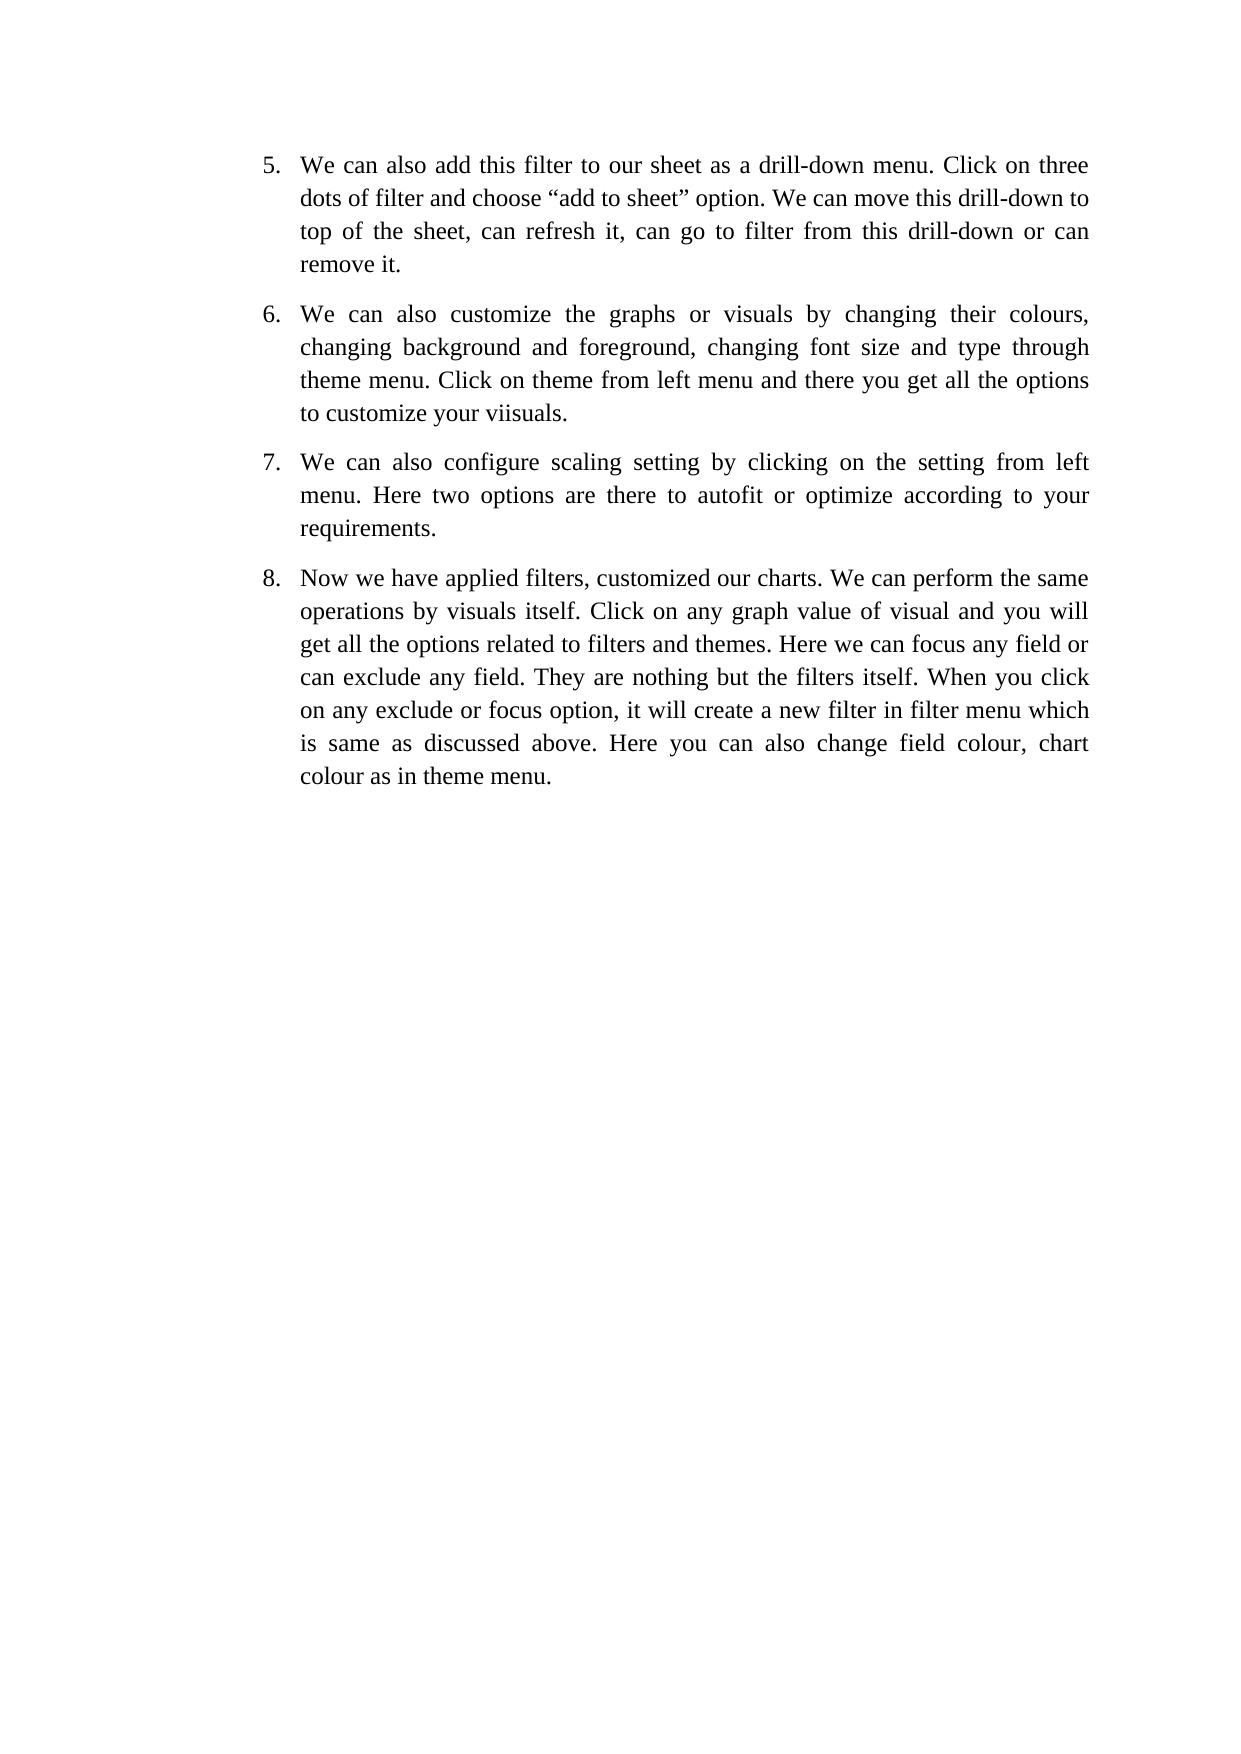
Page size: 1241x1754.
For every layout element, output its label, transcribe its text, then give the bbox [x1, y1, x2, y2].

list We can also add this filter to our sheet as a drill-down menu. Click on three dots of filter and choose “add to sheet” option. We can move this drill-down to top of the sheet, can refresh it, can go to filter from this drill-down or can remove it. [262, 150, 1090, 278]
list Now we have applied filters, customized our charts. We can perform the same operations by visuals itself. Click on any graph value of visual and you will get all the options related to filters and themes. Here we can focus any field or can exclude any field. They are nothing but the filters itself. When you click on any exclude or focus option, it will create a new filter in filter menu which is same as discussed above. Here you can also change field colour, chart colour as in theme menu. [262, 563, 1090, 790]
list We can also configure scaling setting by clicking on the setting from left menu. Here two options are there to autofit or optimize according to your requirements. [262, 447, 1090, 542]
list We can also customize the graphs or visuals by changing their colours, changing background and foreground, changing font size and type through theme menu. Click on theme from left menu and there you get all the options to customize your viisuals. [262, 299, 1090, 427]
